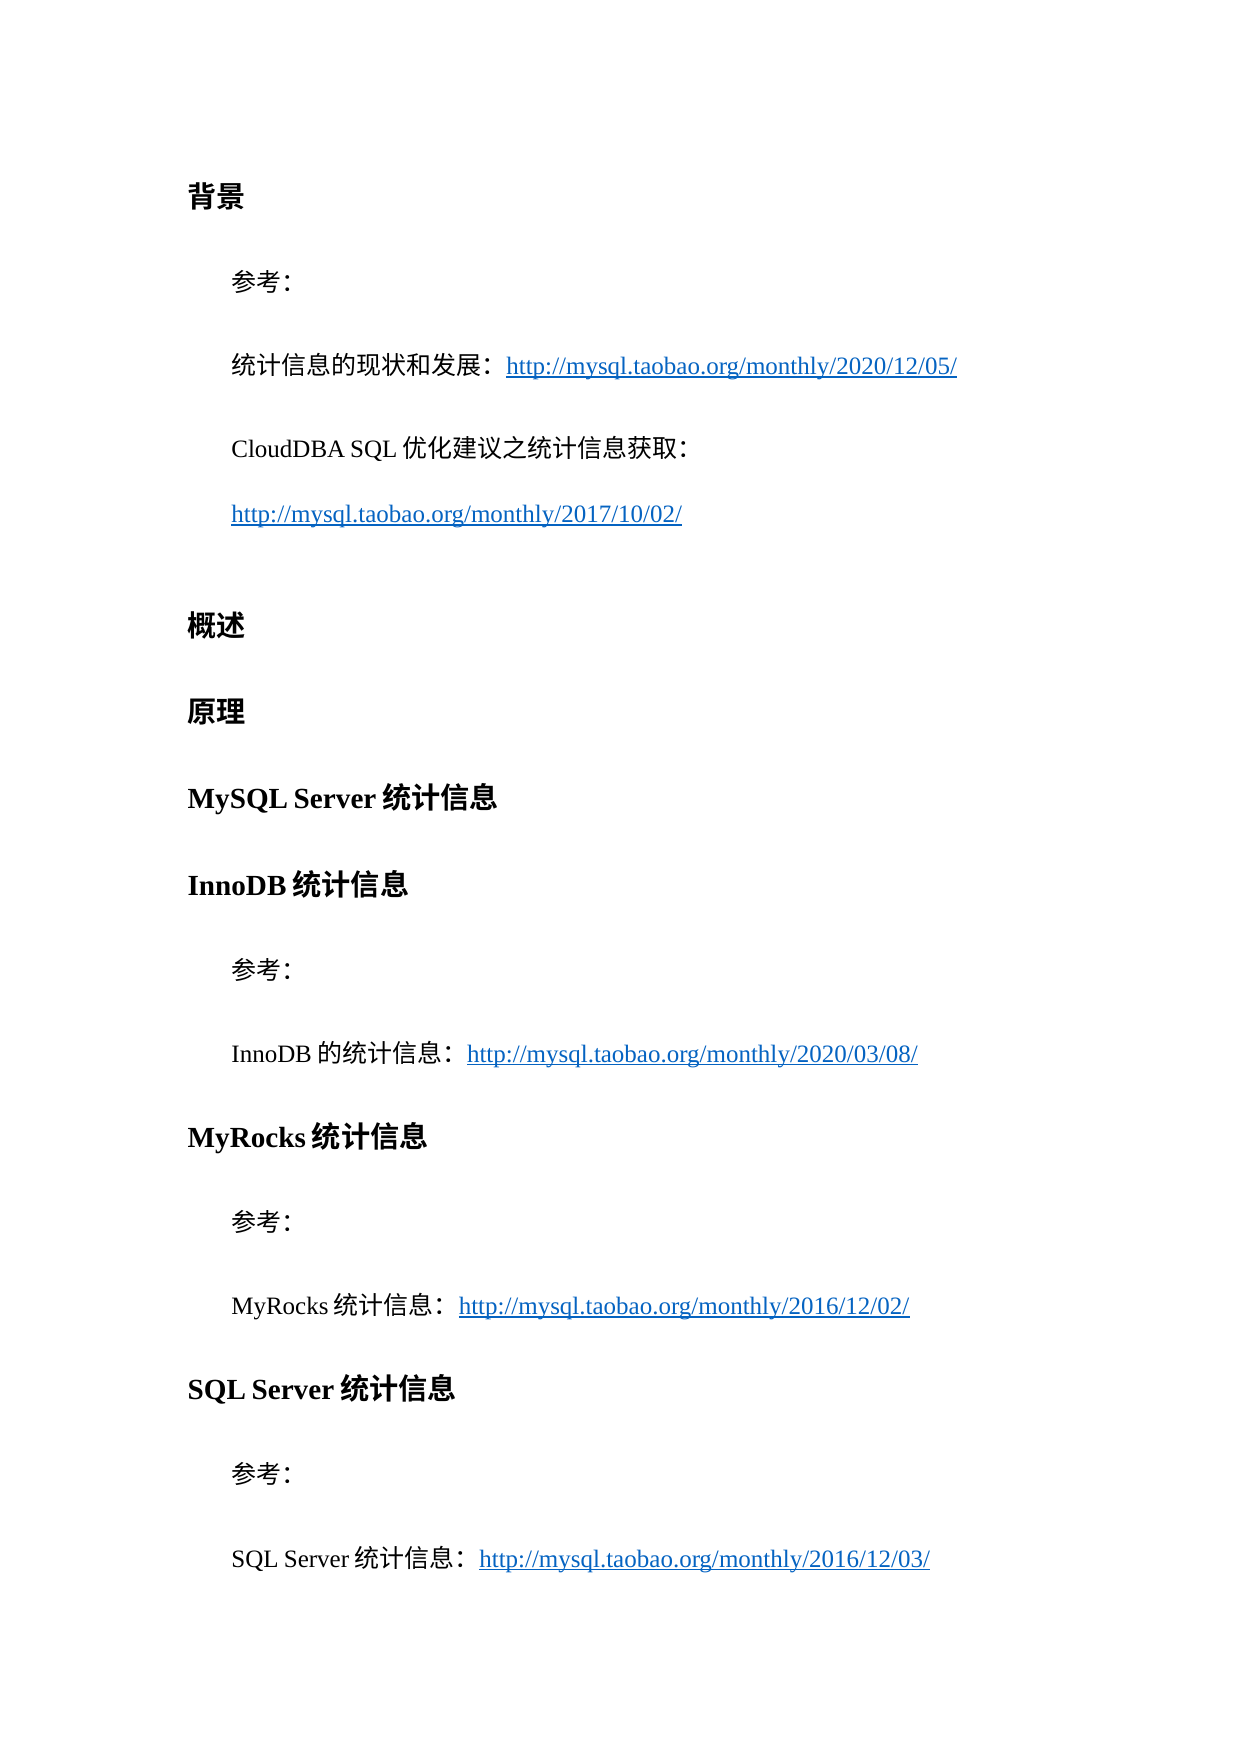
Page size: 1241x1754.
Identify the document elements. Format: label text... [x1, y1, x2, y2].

subtitle 概述 [187, 591, 1053, 656]
subtitle MyRocks统计信息 [187, 1102, 1053, 1167]
text SQL Server统计信息：http://mysql.taobao.org/monthly/2016/12/03/ [187, 1524, 1053, 1589]
text CloudDBA SQL优化建议之统计信息获取： [187, 414, 1053, 479]
text 统计信息的现状和发展：http://mysql.taobao.org/monthly/2020/12/05/ [187, 331, 1053, 396]
subtitle InnoDB统计信息 [187, 850, 1053, 915]
text InnoDB的统计信息：http://mysql.taobao.org/monthly/2020/03/08/ [187, 1019, 1053, 1084]
subtitle SQL Server统计信息 [187, 1354, 1053, 1419]
text http://mysql.taobao.org/monthly/2017/10/02/ [187, 497, 1053, 530]
text 参考： [187, 1441, 1053, 1506]
text MyRocks统计信息：http://mysql.taobao.org/monthly/2016/12/02/ [187, 1271, 1053, 1336]
text 参考： [187, 936, 1053, 1001]
subtitle 背景 [187, 162, 1053, 227]
subtitle 原理 [187, 677, 1053, 742]
subtitle MySQL Server统计信息 [187, 763, 1053, 828]
text 参考： [187, 248, 1053, 313]
text 参考： [187, 1188, 1053, 1253]
